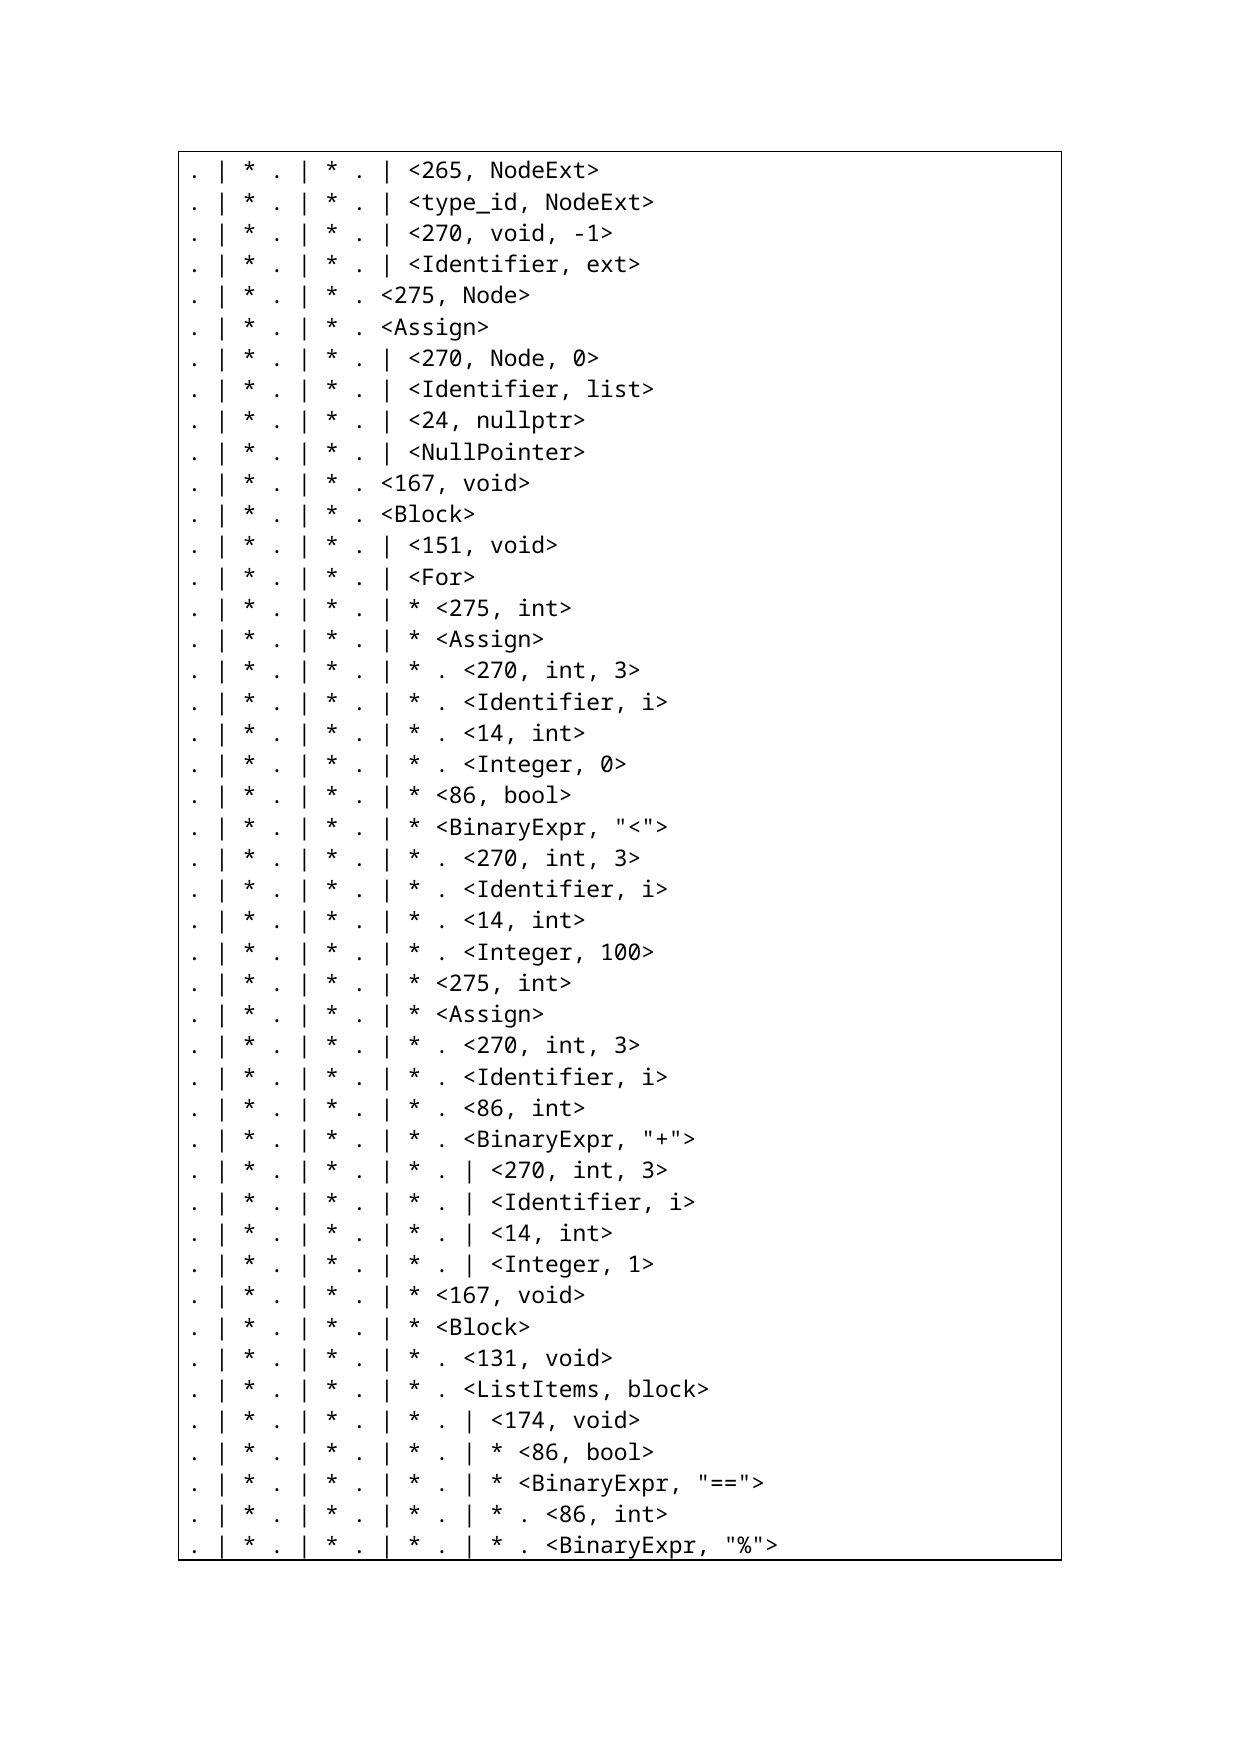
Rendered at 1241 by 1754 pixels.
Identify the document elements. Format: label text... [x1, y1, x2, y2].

text . | * . | * . | * . | <Identifier, i> [187, 1186, 1053, 1217]
text . | * . | * . | * . | * . <86, int> [187, 1498, 1053, 1529]
text . | * . | * . | * . <270, int, 3> [187, 654, 1053, 686]
text . | * . | * . | <NullPointer> [187, 436, 1053, 467]
text . | * . | * . <167, void> [187, 467, 1053, 498]
text . | * . | * . | * . <ListItems, block> [187, 1373, 1053, 1404]
text . | * . | * . | <270, void, -1> [187, 217, 1053, 248]
text . | * . | * . | * . <14, int> [187, 904, 1053, 936]
text . | * . | * . | * . <Identifier, i> [187, 873, 1053, 904]
text . | * . | * . | * . <Integer, 0> [187, 748, 1053, 779]
text . | * . | * . <Assign> [187, 311, 1053, 342]
text . | * . | * . | * . <270, int, 3> [187, 842, 1053, 873]
text . | * . | * . | * . <Identifier, i> [187, 686, 1053, 717]
text . | * . | * . | * . <BinaryExpr, "+"> [187, 1123, 1053, 1154]
text . | * . | * . | <151, void> [187, 529, 1053, 561]
text . | * . | * . <275, Node> [187, 279, 1053, 311]
text . | * . | * . | * . | * <86, bool> [187, 1436, 1053, 1467]
text . | * . | * . | * <275, int> [187, 967, 1053, 998]
text . | * . | * . | * . | <14, int> [187, 1217, 1053, 1248]
text . | * . | * . | * <BinaryExpr, "<"> [187, 811, 1053, 842]
text . | * . | * . <Block> [187, 498, 1053, 529]
text . | * . | * . | * . | * <BinaryExpr, "=="> [187, 1467, 1053, 1498]
text . | * . | * . | * . <Identifier, i> [187, 1061, 1053, 1092]
text . | * . | * . | * <Block> [187, 1311, 1053, 1342]
text . | * . | * . | <24, nullptr> [187, 404, 1053, 436]
text . | * . | * . | * <Assign> [187, 623, 1053, 654]
text . | * . | * . | <For> [187, 561, 1053, 592]
text . | * . | * . | * . | <174, void> [187, 1404, 1053, 1436]
text . | * . | * . | <270, Node, 0> [187, 342, 1053, 373]
text . | * . | * . | <type_id, NodeExt> [187, 186, 1053, 217]
text . | * . | * . | * <Assign> [187, 998, 1053, 1029]
text . | * . | * . | * . | * . <BinaryExpr, "%"> [187, 1529, 1053, 1559]
text . | * . | * . | <265, NodeExt> [179, 152, 1061, 186]
text . | * . | * . | * . | <Integer, 1> [187, 1248, 1053, 1279]
text . | * . | * . | <Identifier, ext> [187, 248, 1053, 279]
text . | * . | * . | * . | <270, int, 3> [187, 1154, 1053, 1186]
text . | * . | * . | * . <14, int> [187, 717, 1053, 748]
text . | * . | * . | * <275, int> [187, 592, 1053, 623]
text . | * . | * . | * <86, bool> [187, 779, 1053, 811]
text . | * . | * . | <Identifier, list> [187, 373, 1053, 404]
text . | * . | * . | * . <86, int> [187, 1092, 1053, 1123]
text . | * . | * . | * . <Integer, 100> [187, 936, 1053, 967]
text . | * . | * . | * . <131, void> [187, 1342, 1053, 1373]
text . | * . | * . | * <167, void> [187, 1279, 1053, 1311]
text . | * . | * . | * . <270, int, 3> [187, 1029, 1053, 1061]
